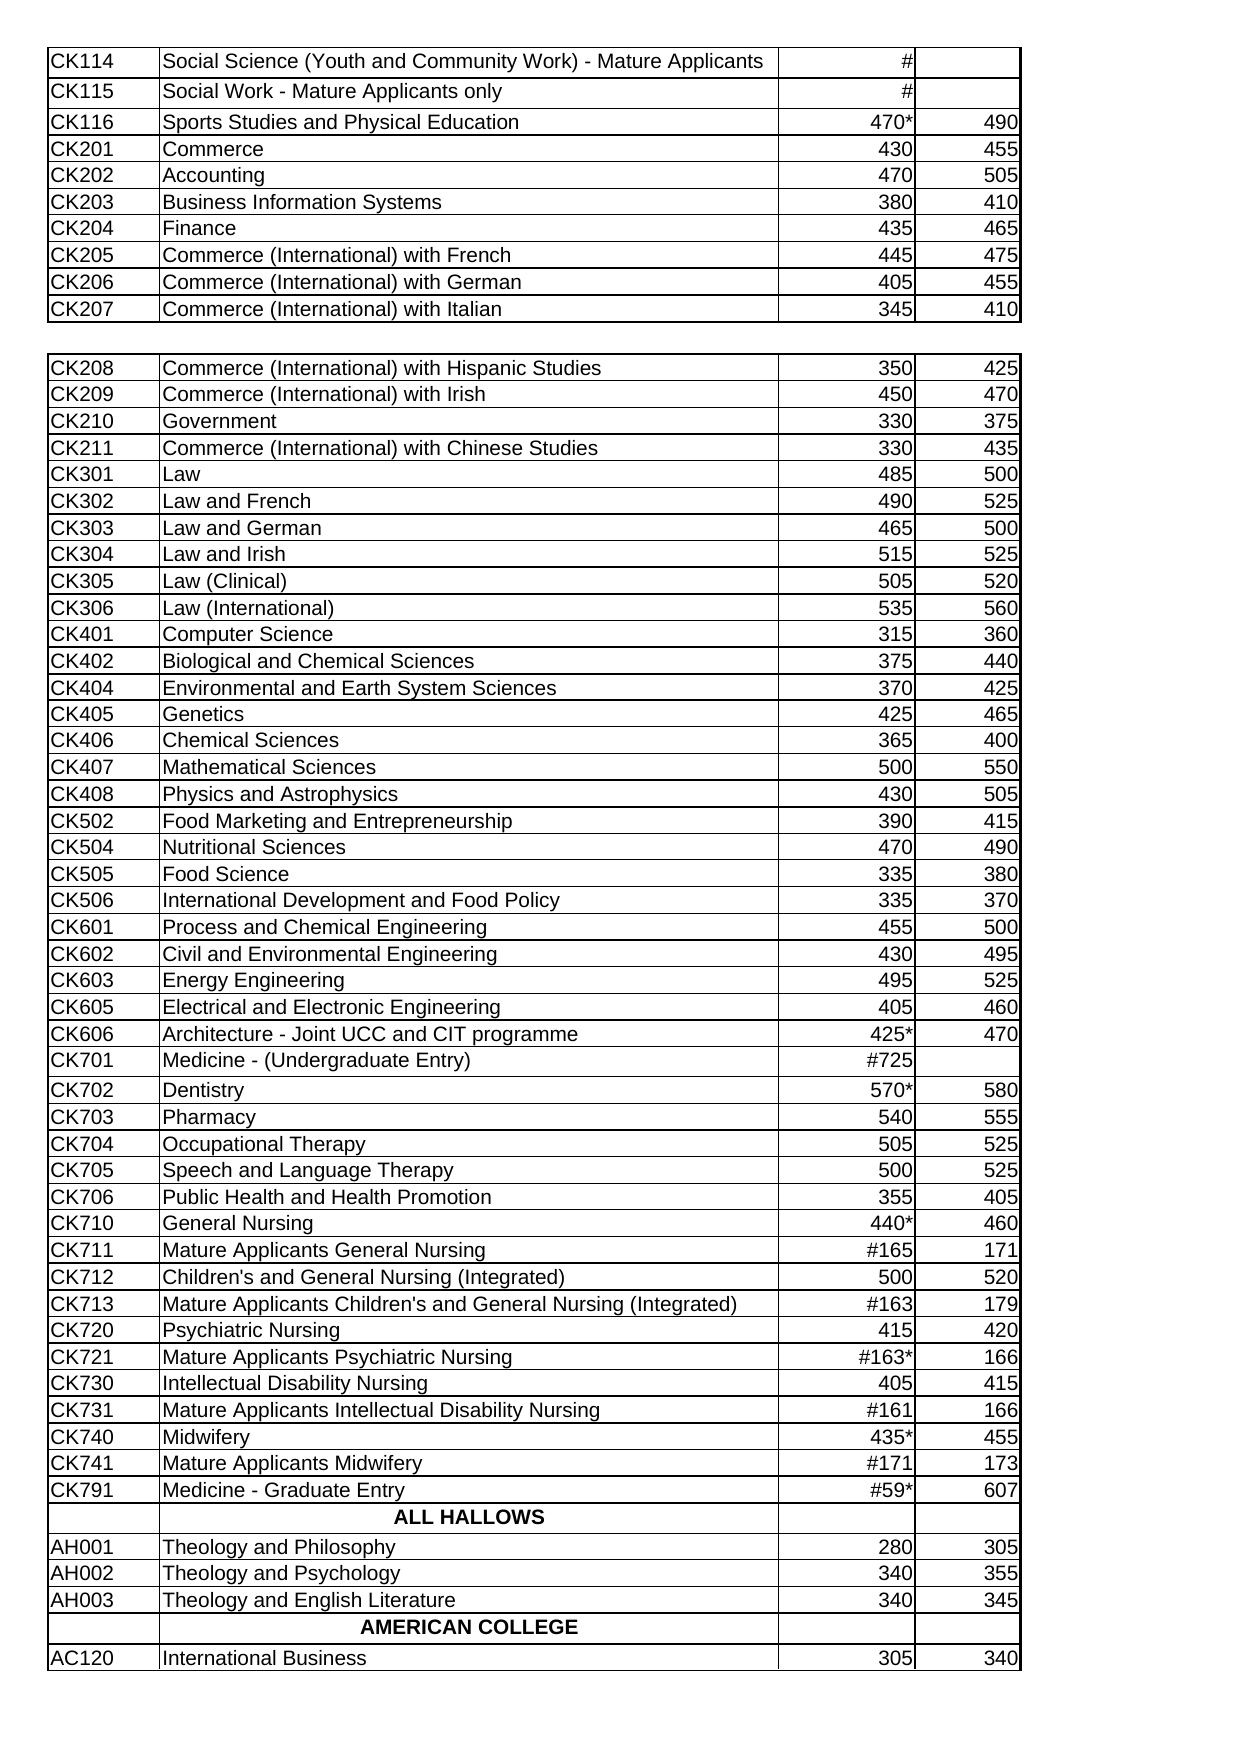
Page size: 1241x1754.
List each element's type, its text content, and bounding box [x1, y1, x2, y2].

table_cell [779, 1504, 914, 1532]
table_cell 380 [916, 860, 1019, 886]
table_cell 355 [916, 1560, 1019, 1586]
table_cell Law and French [160, 488, 778, 513]
table_cell ALL HALLOWS [160, 1504, 778, 1532]
table_cell 305 [779, 1645, 914, 1669]
table_cell Nutritional Sciences [160, 834, 778, 859]
table_cell Accounting [160, 162, 778, 187]
table_cell Law (International) [160, 595, 778, 619]
table_cell CK706 [49, 1184, 159, 1209]
table_cell Midwifery [160, 1424, 778, 1449]
table_cell 470* [779, 109, 914, 134]
table_cell Commerce (International) with Chinese Studies [160, 435, 778, 460]
table_cell [916, 48, 1019, 77]
table_cell 505 [916, 781, 1019, 806]
table_cell Food Science [160, 860, 778, 886]
table_cell AH001 [49, 1534, 159, 1559]
table_cell Government [160, 408, 778, 433]
table_cell 465 [916, 215, 1019, 241]
table_cell #163 [779, 1291, 914, 1316]
table_cell Electrical and Electronic Engineering [160, 994, 778, 1019]
table_cell International Development and Food Policy [160, 887, 778, 912]
table_cell 435 [779, 215, 914, 241]
table_cell 500 [916, 461, 1019, 486]
table_cell International Business [160, 1645, 778, 1669]
table_cell Chemical Sciences [160, 727, 778, 753]
table_cell Sports Studies and Physical Education [160, 109, 778, 134]
table_cell 495 [916, 941, 1019, 966]
table_cell CK114 [49, 48, 159, 77]
table_cell Commerce (International) with French [160, 242, 778, 267]
table_cell 330 [779, 408, 914, 433]
table_cell Mature Applicants Midwifery [160, 1450, 778, 1475]
table_cell CK606 [49, 1021, 159, 1046]
table_cell CK505 [49, 860, 159, 886]
table_cell Energy Engineering [160, 967, 778, 992]
table_cell 430 [779, 136, 914, 161]
table_cell 171 [916, 1237, 1019, 1262]
table_cell 173 [916, 1450, 1019, 1475]
table_cell CK305 [49, 568, 159, 593]
table_cell #163* [779, 1344, 914, 1369]
table_cell 580 [916, 1077, 1019, 1102]
table_cell 520 [916, 1264, 1019, 1289]
table_cell 410 [916, 189, 1019, 214]
table_cell Civil and Environmental Engineering [160, 941, 778, 966]
table_cell 425* [779, 1021, 914, 1046]
table_cell #171 [779, 1450, 914, 1475]
table_cell CK204 [49, 215, 159, 241]
table_cell 515 [779, 541, 914, 566]
table_cell 525 [916, 541, 1019, 566]
table_cell CK791 [49, 1477, 159, 1502]
table_cell Speech and Language Therapy [160, 1157, 778, 1182]
table_cell CK603 [49, 967, 159, 992]
table_cell CK602 [49, 941, 159, 966]
table_cell Food Marketing and Entrepreneurship [160, 808, 778, 833]
table_cell Law and German [160, 515, 778, 539]
table_cell 430 [779, 781, 914, 806]
table_cell CK211 [49, 435, 159, 460]
table_cell CK407 [49, 754, 159, 779]
table_cell AC120 [49, 1645, 159, 1669]
table_cell CK404 [49, 675, 159, 699]
table_cell 470 [779, 834, 914, 859]
table_cell 470 [916, 1021, 1019, 1046]
table_cell 435* [779, 1424, 914, 1449]
table_cell Public Health and Health Promotion [160, 1184, 778, 1209]
table_cell CK401 [49, 621, 159, 646]
table_cell [49, 1614, 159, 1643]
table_cell CK504 [49, 834, 159, 859]
table_cell CK405 [49, 701, 159, 726]
table_cell 440 [916, 648, 1019, 673]
table_cell 415 [779, 1317, 914, 1342]
table_cell Children's and General Nursing (Integrated) [160, 1264, 778, 1289]
table_cell CK406 [49, 727, 159, 753]
table_cell 450 [779, 381, 914, 406]
table_cell 505 [916, 162, 1019, 187]
table_cell 460 [916, 1210, 1019, 1236]
table_cell 410 [916, 296, 1019, 321]
table_header 425 [916, 355, 1019, 380]
table_cell AMERICAN COLLEGE [160, 1614, 778, 1643]
table_cell 550 [916, 754, 1019, 779]
table_cell CK408 [49, 781, 159, 806]
table_cell 465 [916, 701, 1019, 726]
table_cell CK210 [49, 408, 159, 433]
table_cell 525 [916, 967, 1019, 992]
table_cell #161 [779, 1397, 914, 1422]
table_cell Mature Applicants General Nursing [160, 1237, 778, 1262]
table_cell 570* [779, 1077, 914, 1102]
table_cell 335 [779, 860, 914, 886]
table_cell [49, 1504, 159, 1532]
table_cell Computer Science [160, 621, 778, 646]
table_cell 525 [916, 1131, 1019, 1156]
table_cell CK209 [49, 381, 159, 406]
table_cell 179 [916, 1291, 1019, 1316]
table_cell 470 [779, 162, 914, 187]
table_cell AH002 [49, 1560, 159, 1586]
table_cell 335 [779, 887, 914, 912]
table_cell 405 [779, 269, 914, 294]
table_cell Commerce (International) with Italian [160, 296, 778, 321]
table_cell 166 [916, 1397, 1019, 1422]
table_cell [916, 1614, 1019, 1643]
table_cell Mature Applicants Intellectual Disability Nursing [160, 1397, 778, 1422]
table_cell Pharmacy [160, 1104, 778, 1129]
table_cell CK601 [49, 914, 159, 939]
table_cell CK116 [49, 109, 159, 134]
table_cell 340 [779, 1587, 914, 1612]
table_cell Social Work - Mature Applicants only [160, 79, 778, 107]
table_cell Theology and English Literature [160, 1587, 778, 1612]
table_cell CK703 [49, 1104, 159, 1129]
table_cell CK205 [49, 242, 159, 267]
table_cell CK202 [49, 162, 159, 187]
table_cell 370 [916, 887, 1019, 912]
table_cell 500 [779, 754, 914, 779]
table_cell Theology and Philosophy [160, 1534, 778, 1559]
table_cell [916, 1504, 1019, 1532]
table_cell 420 [916, 1317, 1019, 1342]
table_cell 405 [916, 1184, 1019, 1209]
table_cell Business Information Systems [160, 189, 778, 214]
table_cell Law and Irish [160, 541, 778, 566]
table_cell AH003 [49, 1587, 159, 1612]
table_cell 425 [779, 701, 914, 726]
table_cell CK201 [49, 136, 159, 161]
table_cell CK710 [49, 1210, 159, 1236]
table_cell 305 [916, 1534, 1019, 1559]
table_cell CK704 [49, 1131, 159, 1156]
table_cell 525 [916, 488, 1019, 513]
table_cell CK730 [49, 1370, 159, 1395]
table_cell 440* [779, 1210, 914, 1236]
table_cell CK302 [49, 488, 159, 513]
table_cell 370 [779, 675, 914, 699]
table_cell CK306 [49, 595, 159, 619]
table_header 350 [779, 355, 914, 380]
table_cell 340 [916, 1645, 1019, 1669]
table_cell 360 [916, 621, 1019, 646]
table_cell CK303 [49, 515, 159, 539]
table_cell 495 [779, 967, 914, 992]
table_cell 500 [779, 1157, 914, 1182]
table_cell CK502 [49, 808, 159, 833]
table_cell 315 [779, 621, 914, 646]
table_cell Social Science (Youth and Community Work) - Mature Applicants [160, 48, 778, 77]
table_cell 390 [779, 808, 914, 833]
table_cell Environmental and Earth System Sciences [160, 675, 778, 699]
table_header CK208 [49, 355, 159, 380]
table_cell 355 [779, 1184, 914, 1209]
table_cell 490 [779, 488, 914, 513]
table_cell CK702 [49, 1077, 159, 1102]
table_cell CK203 [49, 189, 159, 214]
table_cell 455 [916, 136, 1019, 161]
table_cell #725 [779, 1047, 914, 1076]
table_cell Mature Applicants Psychiatric Nursing [160, 1344, 778, 1369]
table_cell 555 [916, 1104, 1019, 1129]
table_cell [916, 79, 1019, 107]
table_cell 280 [779, 1534, 914, 1559]
table_cell Biological and Chemical Sciences [160, 648, 778, 673]
table_cell 490 [916, 834, 1019, 859]
table_cell 445 [779, 242, 914, 267]
table_cell Finance [160, 215, 778, 241]
table_cell 405 [779, 1370, 914, 1395]
table_cell Psychiatric Nursing [160, 1317, 778, 1342]
table_cell CK605 [49, 994, 159, 1019]
table_cell Occupational Therapy [160, 1131, 778, 1156]
table_cell CK115 [49, 79, 159, 107]
table_cell 340 [779, 1560, 914, 1586]
table_cell 400 [916, 727, 1019, 753]
table_cell 345 [779, 296, 914, 321]
table_cell 470 [916, 381, 1019, 406]
table_cell 415 [916, 808, 1019, 833]
table_cell Medicine - Graduate Entry [160, 1477, 778, 1502]
table_cell 375 [916, 408, 1019, 433]
table_cell 525 [916, 1157, 1019, 1182]
table_cell Commerce (International) with Irish [160, 381, 778, 406]
table_cell 475 [916, 242, 1019, 267]
table_cell 607 [916, 1477, 1019, 1502]
table_cell CK705 [49, 1157, 159, 1182]
table_cell 375 [779, 648, 914, 673]
table_cell Mathematical Sciences [160, 754, 778, 779]
table_cell Medicine - (Undergraduate Entry) [160, 1047, 778, 1076]
table_cell 500 [916, 914, 1019, 939]
table_cell 330 [779, 435, 914, 460]
table_cell 485 [779, 461, 914, 486]
table_cell 460 [916, 994, 1019, 1019]
table_cell CK731 [49, 1397, 159, 1422]
table_cell 455 [916, 269, 1019, 294]
table_cell 435 [916, 435, 1019, 460]
table_cell CK720 [49, 1317, 159, 1342]
table_cell CK506 [49, 887, 159, 912]
table_cell CK741 [49, 1450, 159, 1475]
table_cell Genetics [160, 701, 778, 726]
table_cell Mature Applicants Children's and General Nursing (Integrated) [160, 1291, 778, 1316]
table_cell Theology and Psychology [160, 1560, 778, 1586]
table_cell 505 [779, 1131, 914, 1156]
table_cell 500 [916, 515, 1019, 539]
table_cell Dentistry [160, 1077, 778, 1102]
table_cell General Nursing [160, 1210, 778, 1236]
table_cell 465 [779, 515, 914, 539]
table_cell CK301 [49, 461, 159, 486]
table_cell Intellectual Disability Nursing [160, 1370, 778, 1395]
table_cell #165 [779, 1237, 914, 1262]
table_cell # [779, 79, 914, 107]
table_cell Architecture - Joint UCC and CIT programme [160, 1021, 778, 1046]
table_cell 430 [779, 941, 914, 966]
table_cell 560 [916, 595, 1019, 619]
table_cell Commerce (International) with German [160, 269, 778, 294]
table_cell CK206 [49, 269, 159, 294]
table_header Commerce (International) with Hispanic Studies [160, 355, 778, 380]
table_cell #59* [779, 1477, 914, 1502]
table_cell 405 [779, 994, 914, 1019]
table_cell Commerce [160, 136, 778, 161]
table_cell [779, 1614, 914, 1643]
table_cell 520 [916, 568, 1019, 593]
table_cell 166 [916, 1344, 1019, 1369]
table_cell CK304 [49, 541, 159, 566]
table_cell 455 [779, 914, 914, 939]
table_cell CK701 [49, 1047, 159, 1076]
table_cell Physics and Astrophysics [160, 781, 778, 806]
table_cell Law [160, 461, 778, 486]
table_cell 365 [779, 727, 914, 753]
table_cell Law (Clinical) [160, 568, 778, 593]
table_cell [916, 1047, 1019, 1076]
table_cell CK207 [49, 296, 159, 321]
table_cell 425 [916, 675, 1019, 699]
table_cell 500 [779, 1264, 914, 1289]
table_cell CK402 [49, 648, 159, 673]
table_cell CK711 [49, 1237, 159, 1262]
table_cell CK721 [49, 1344, 159, 1369]
table_cell 540 [779, 1104, 914, 1129]
table_cell 345 [916, 1587, 1019, 1612]
table_cell Process and Chemical Engineering [160, 914, 778, 939]
table_cell 535 [779, 595, 914, 619]
table_cell 505 [779, 568, 914, 593]
table_cell 490 [916, 109, 1019, 134]
table_cell CK740 [49, 1424, 159, 1449]
table_cell # [779, 48, 914, 77]
table_cell CK712 [49, 1264, 159, 1289]
table_cell CK713 [49, 1291, 159, 1316]
table_cell 380 [779, 189, 914, 214]
table_cell 415 [916, 1370, 1019, 1395]
table_cell 455 [916, 1424, 1019, 1449]
